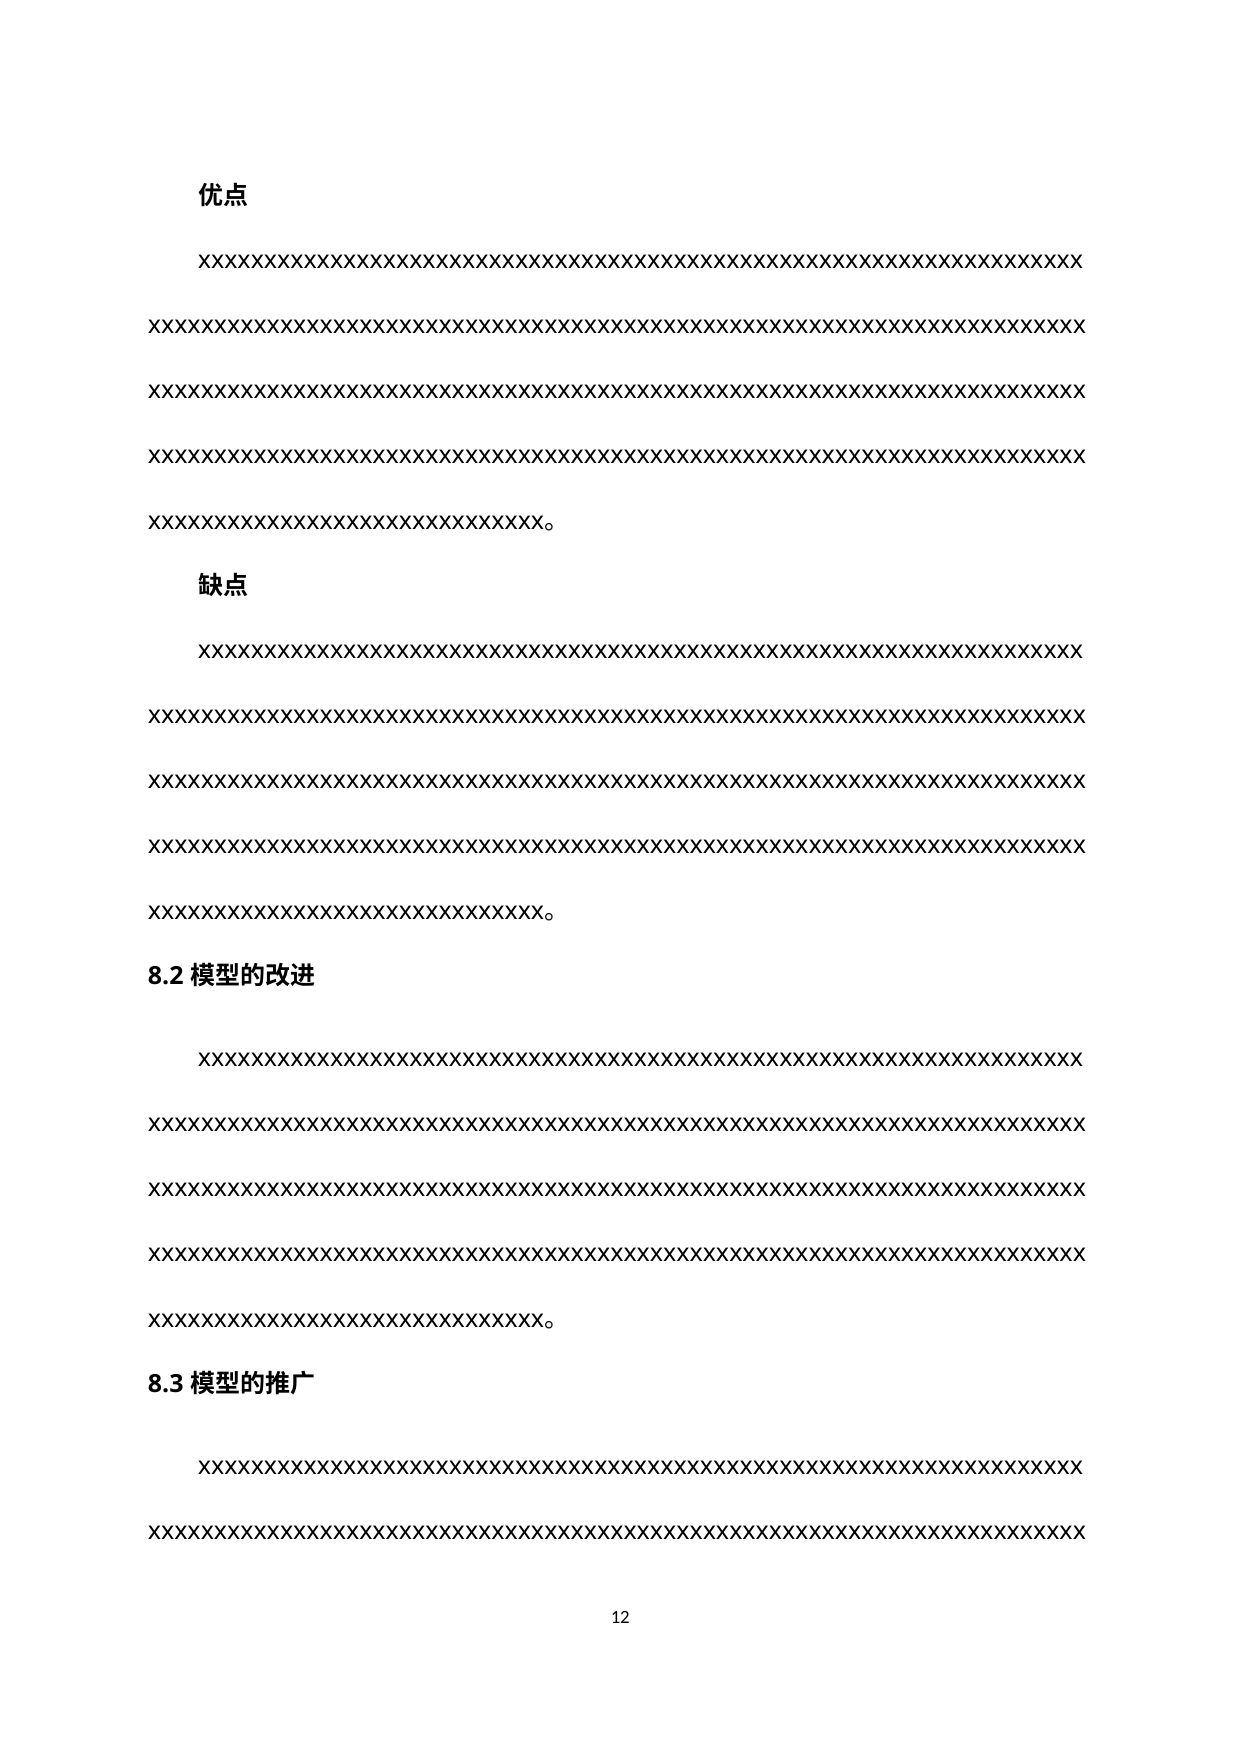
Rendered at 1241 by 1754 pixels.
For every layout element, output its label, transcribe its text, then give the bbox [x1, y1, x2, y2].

text 优点 [148, 161, 1092, 226]
text 8.3 模型的推广 [148, 1349, 1092, 1414]
text 缺点 [148, 551, 1092, 616]
text 8.2 模型的改进 [148, 941, 1092, 1006]
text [148, 1432, 1092, 1562]
